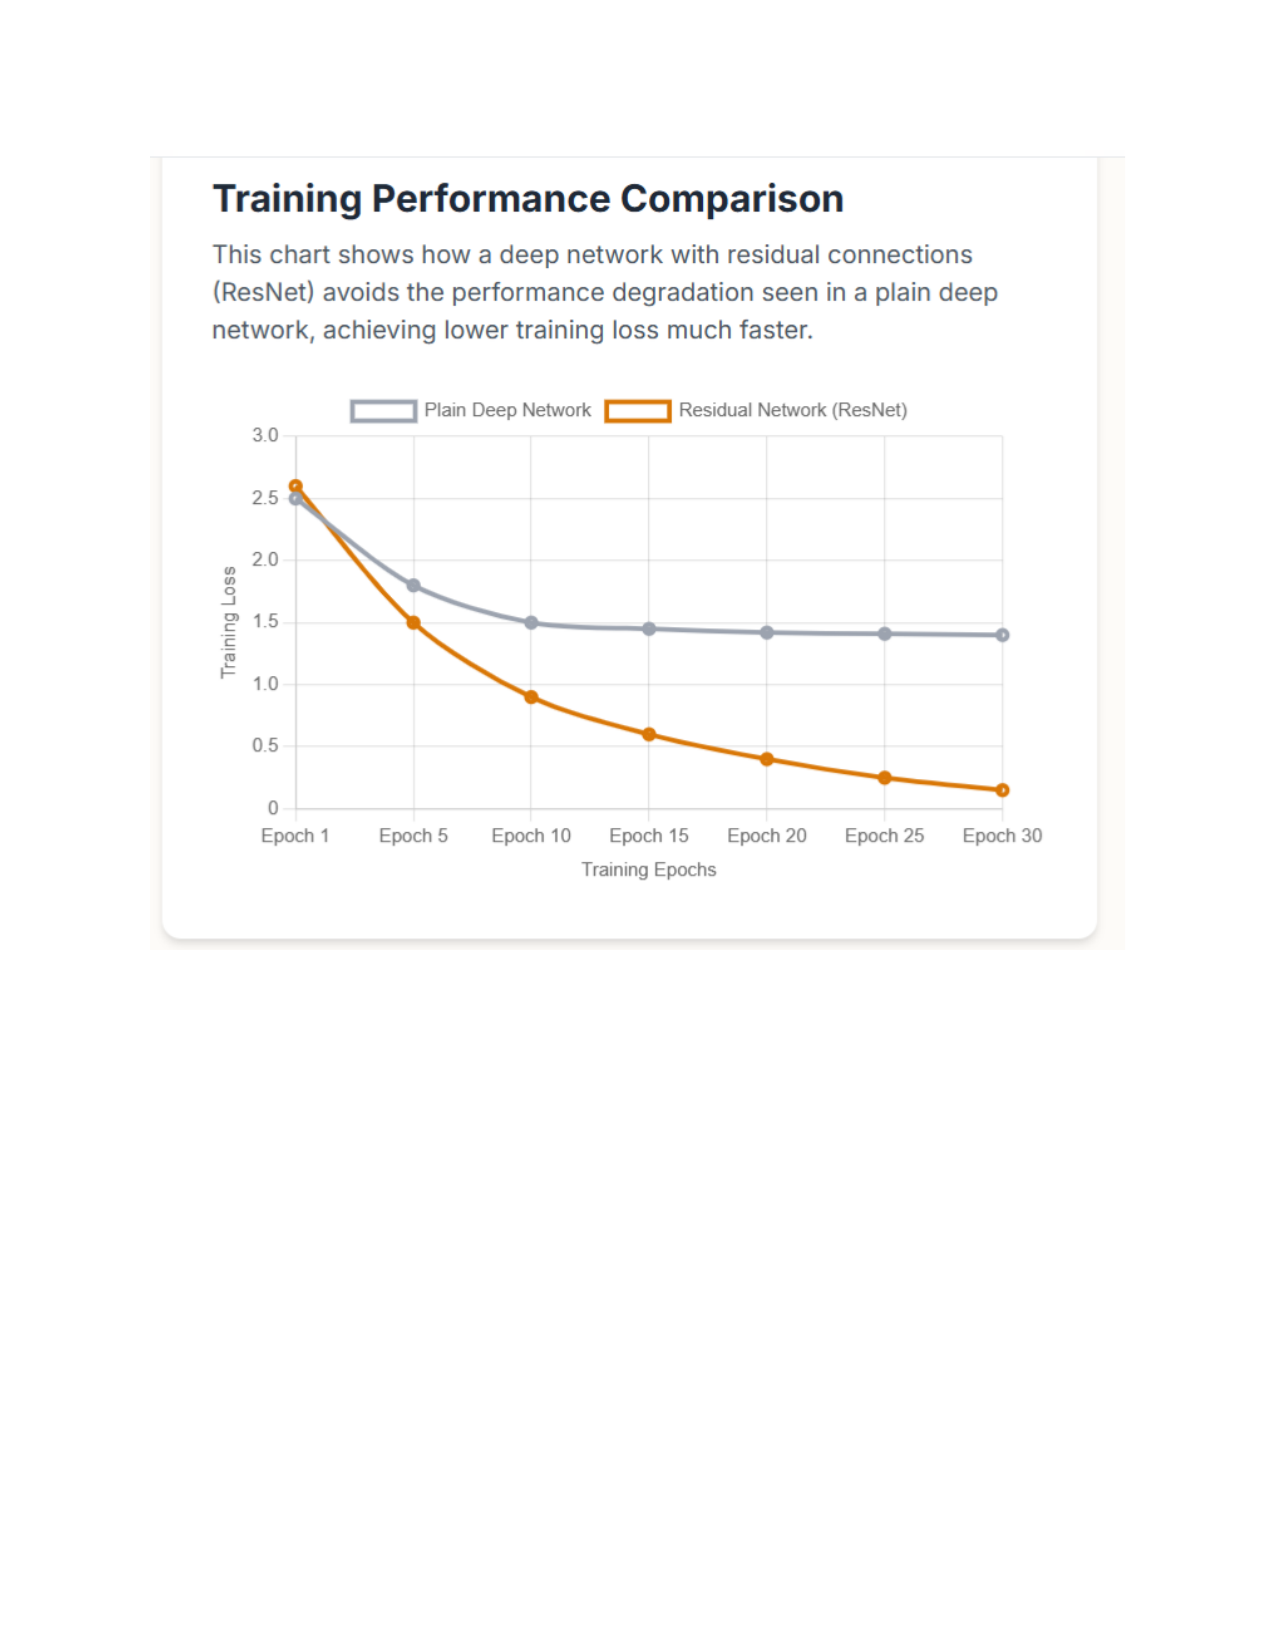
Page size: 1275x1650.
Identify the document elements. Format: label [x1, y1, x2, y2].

picture [150, 150, 1125, 950]
